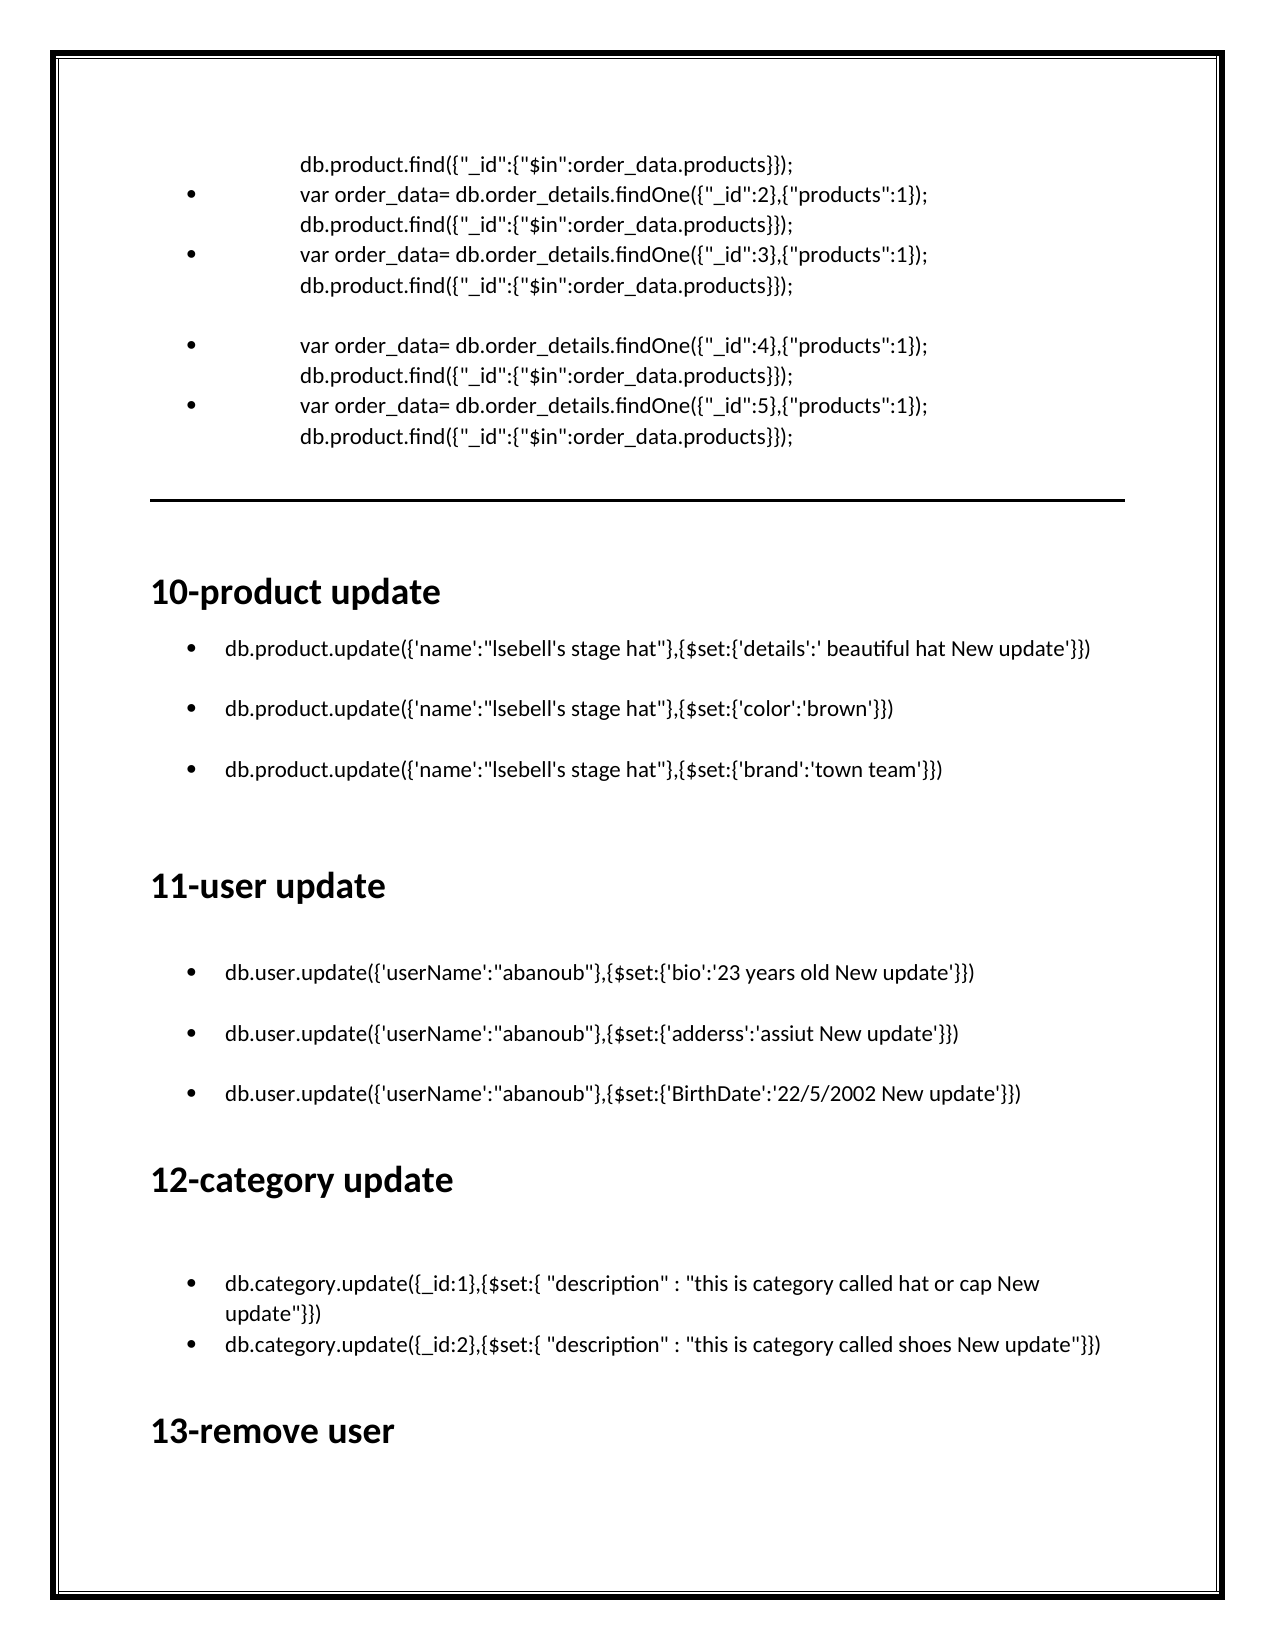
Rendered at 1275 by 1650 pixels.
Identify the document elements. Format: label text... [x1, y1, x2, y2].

list var order_data= db.order_details.findOne({"_id":5},{"products":1}); [187, 392, 1125, 420]
list db.user.update({'userName':"abanoub"},{$set:{'BirthDate':'22/5/2002 New update'}}) [187, 1079, 1125, 1107]
list db.product.update({'name':"lsebell's stage hat"},{$set:{'color':'brown'}}) [187, 694, 1125, 722]
text 12-category update [150, 1156, 1125, 1202]
list db.product.find({"_id":{"$in":order_data.products}}); [225, 422, 1125, 450]
list var order_data= db.order_details.findOne({"_id":2},{"products":1}); [187, 180, 1125, 208]
list db.user.update({'userName':"abanoub"},{$set:{'bio':'23 years old New update'}}) [187, 958, 1125, 986]
text 13-remove user [150, 1407, 1125, 1453]
list var order_data= db.order_details.findOne({"_id":4},{"products":1}); [187, 331, 1125, 359]
list db.product.find({"_id":{"$in":order_data.products}}); [225, 271, 1125, 299]
list db.category.update({_id:1},{$set:{ "description" : "this is category called hat or cap New update"}}) [187, 1269, 1125, 1327]
list db.product.find({"_id":{"$in":order_data.products}}); [225, 361, 1125, 389]
list db.product.find({"_id":{"$in":order_data.products}}); [225, 150, 1125, 178]
list db.product.update({'name':"lsebell's stage hat"},{$set:{'details':' beautiful hat New update'}}) [187, 634, 1125, 662]
list db.user.update({'userName':"abanoub"},{$set:{'adderss':'assiut New update'}}) [187, 1019, 1125, 1047]
list db.product.update({'name':"lsebell's stage hat"},{$set:{'brand':'town team'}}) [187, 755, 1125, 783]
list db.category.update({_id:2},{$set:{ "description" : "this is category called shoes New update"}}) [187, 1330, 1125, 1358]
list var order_data= db.order_details.findOne({"_id":3},{"products":1}); [187, 241, 1125, 269]
list db.product.find({"_id":{"$in":order_data.products}}); [225, 210, 1125, 238]
text 10-product update [150, 568, 1125, 613]
text 11-user update [150, 862, 1125, 908]
